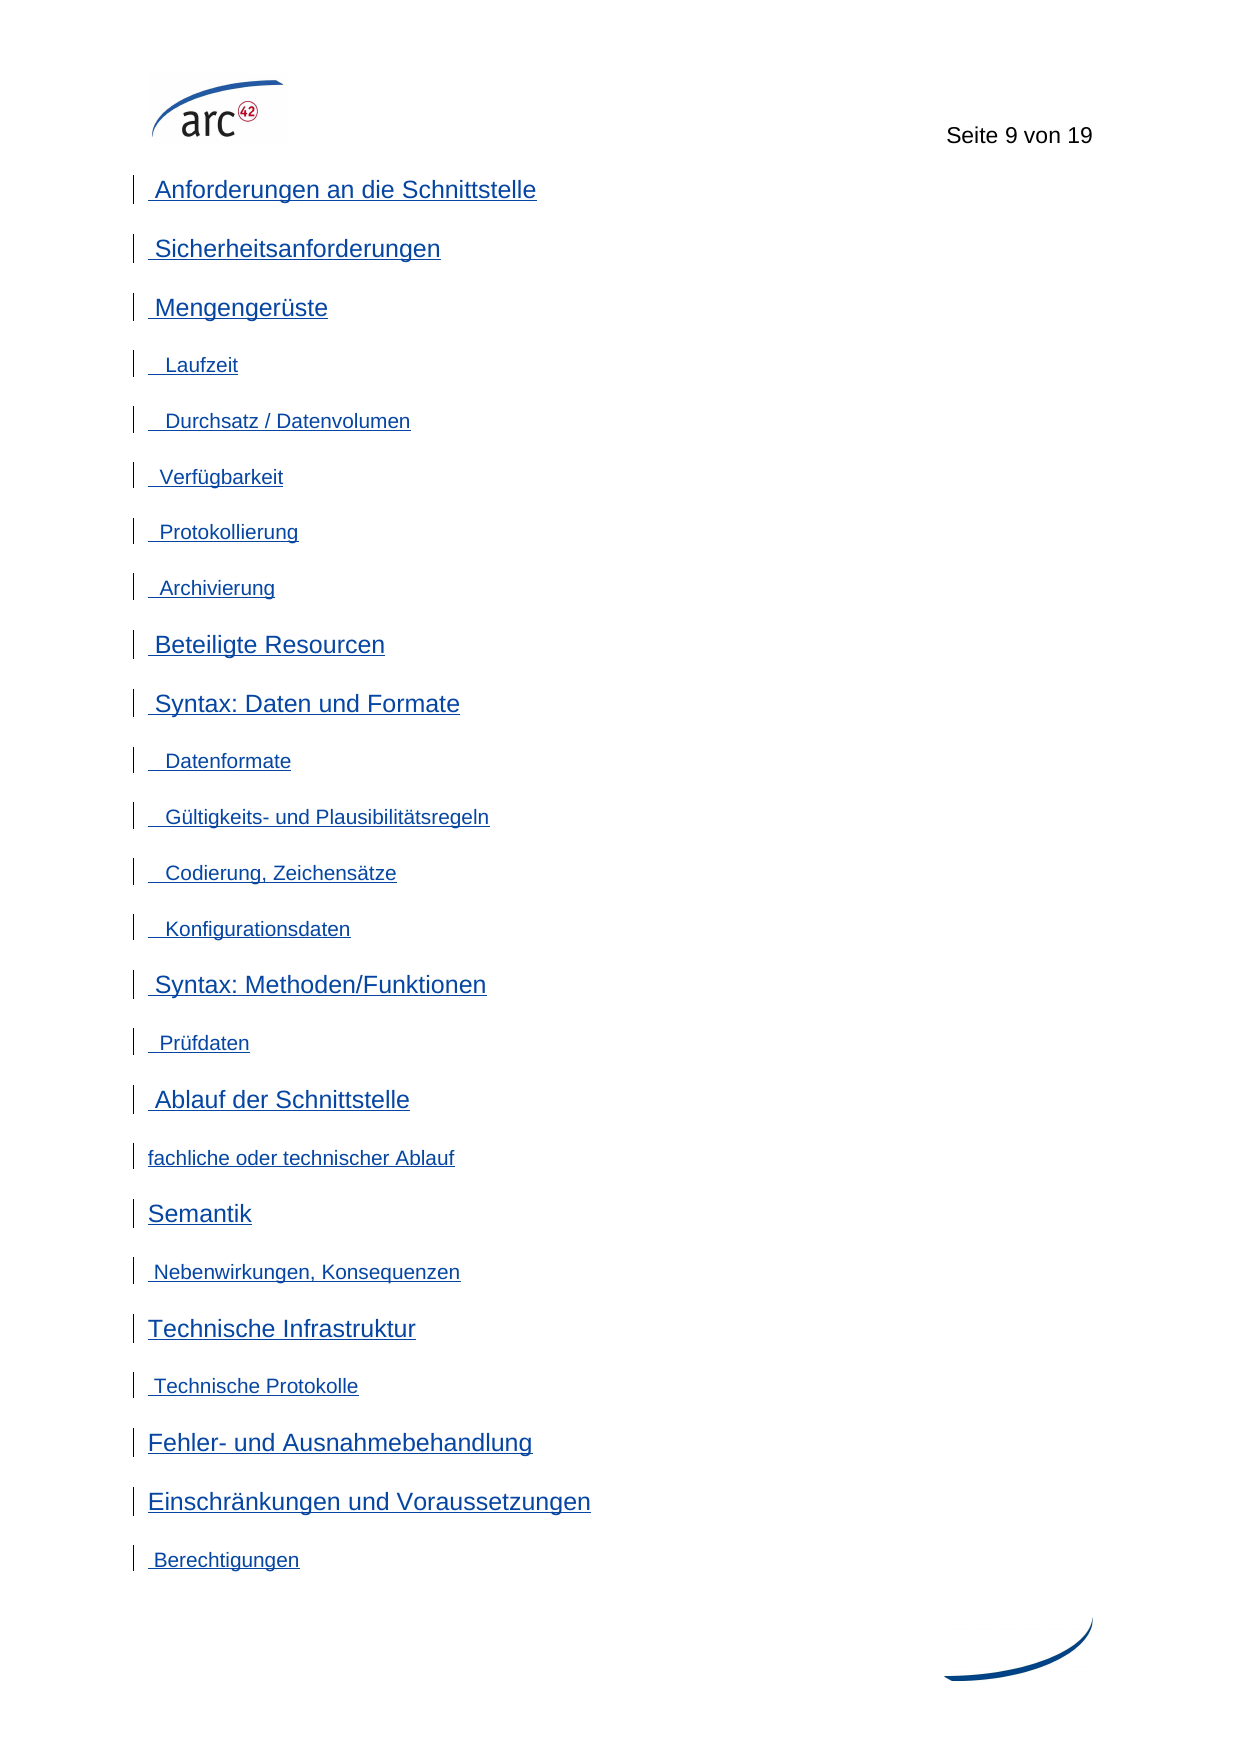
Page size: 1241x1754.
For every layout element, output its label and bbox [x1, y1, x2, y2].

picture [147, 73, 288, 144]
picture [944, 1615, 1093, 1681]
